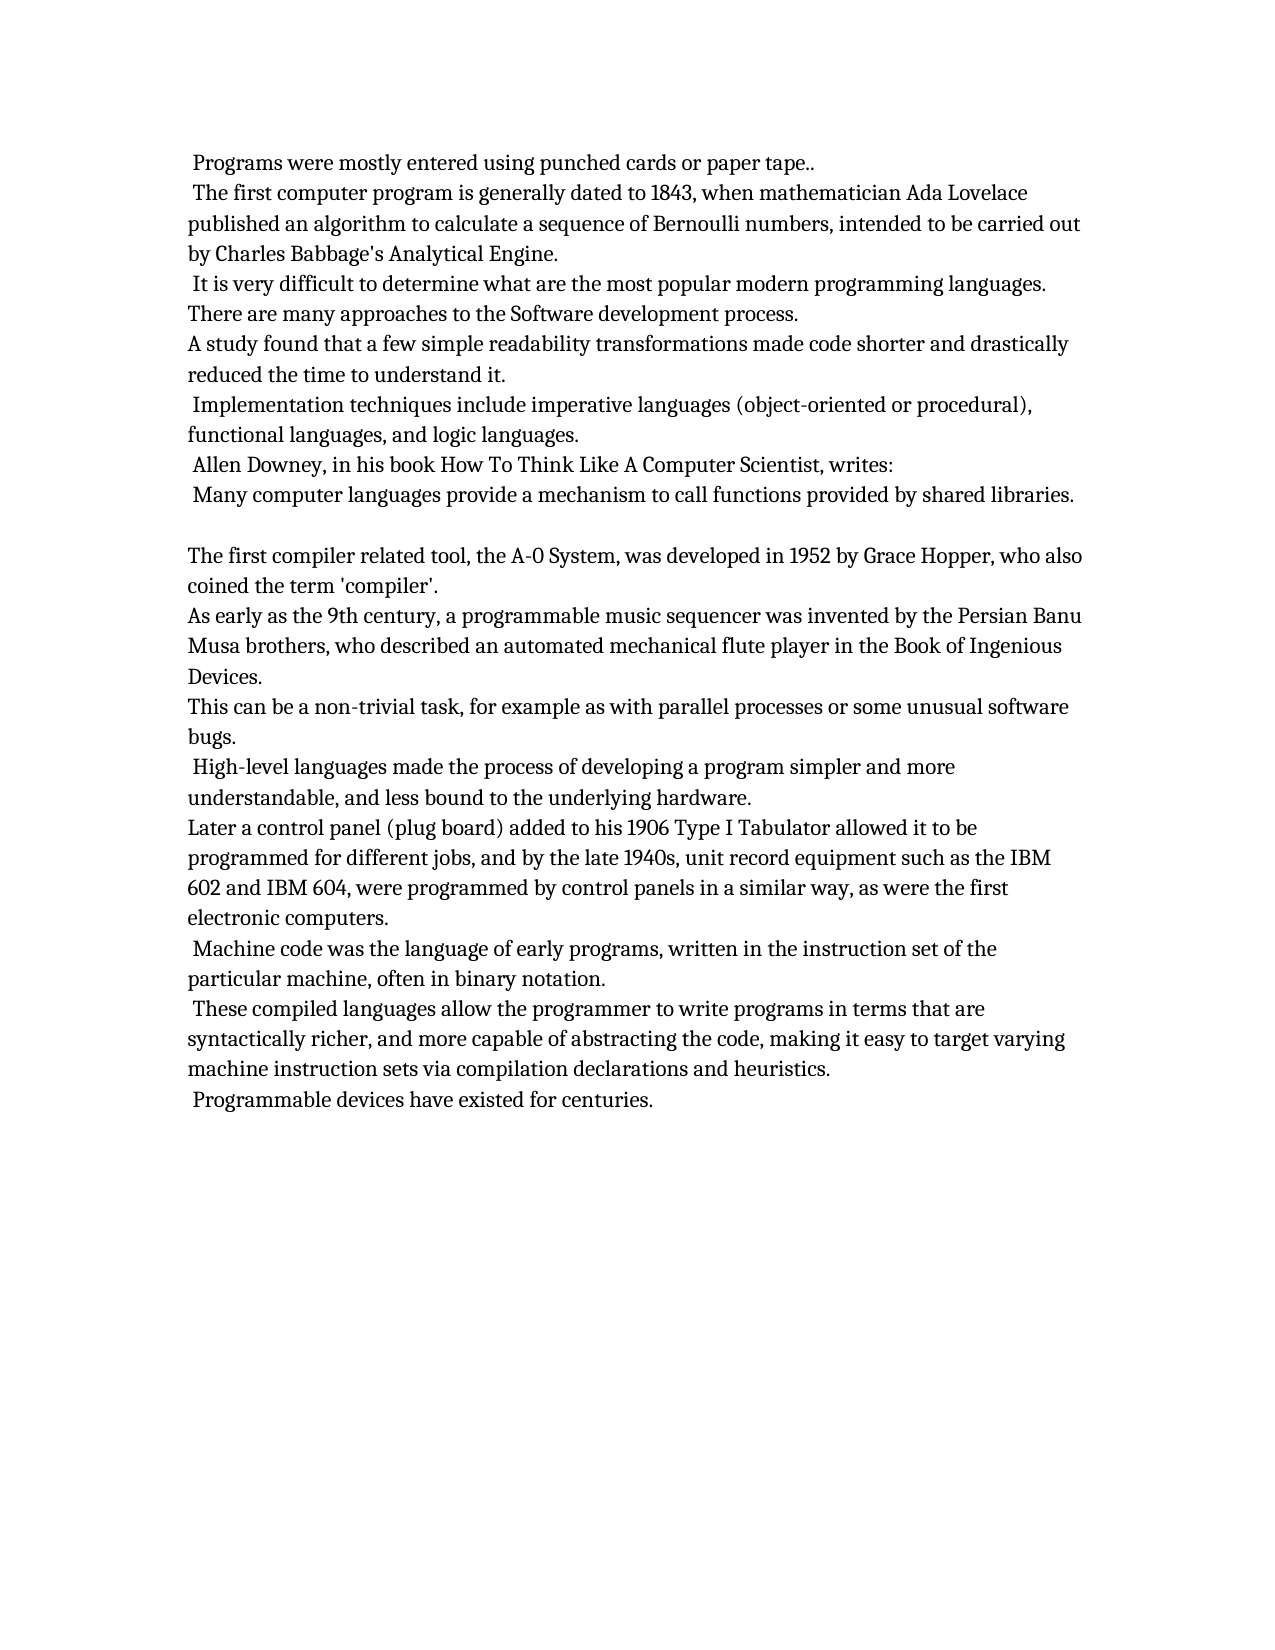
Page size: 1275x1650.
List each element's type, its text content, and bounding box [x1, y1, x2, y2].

text Programs were mostly entered using punched cards or paper tape.. The first computer program is generally dated to 1843, when mathematician Ada Lovelace published an algorithm to calculate a sequence of Bernoulli numbers, intended to be carried out by Charles Babbage's Analytical Engine. It is very difficult to determine what are the most popular modern programming languages. There are many approaches to the Software development process. A study found that a few simple readability transformations made code shorter and drastically reduced the time to understand it. Implementation techniques include imperative languages (object-oriented or procedural), functional languages, and logic languages. Allen Downey, in his book How To Think Like A Computer Scientist, writes: Many computer languages provide a mechanism to call functions provided by shared libraries. The first compiler related tool, the A-0 System, was developed in 1952 by Grace Hopper, who also coined the term 'compiler'. As early as the 9th century, a programmable music sequencer was invented by the Persian Banu Musa brothers, who described an automated mechanical flute player in the Book of Ingenious Devices. This can be a non-trivial task, for example as with parallel processes or some unusual software bugs. High-level languages made the process of developing a program simpler and more understandable, and less bound to the underlying hardware. Later a control panel (plug board) added to his 1906 Type I Tabulator allowed it to be programmed for different jobs, and by the late 1940s, unit record equipment such as the IBM 602 and IBM 604, were programmed by control panels in a similar way, as were the first electronic computers. Machine code was the language of early programs, written in the instruction set of the particular machine, often in binary notation. These compiled languages allow the programmer to write programs in terms that are syntactically richer, and more capable of abstracting the code, making it easy to target varying machine instruction sets via compilation declarations and heuristics. Programmable devices have existed for centuries. [187, 150, 1087, 1113]
